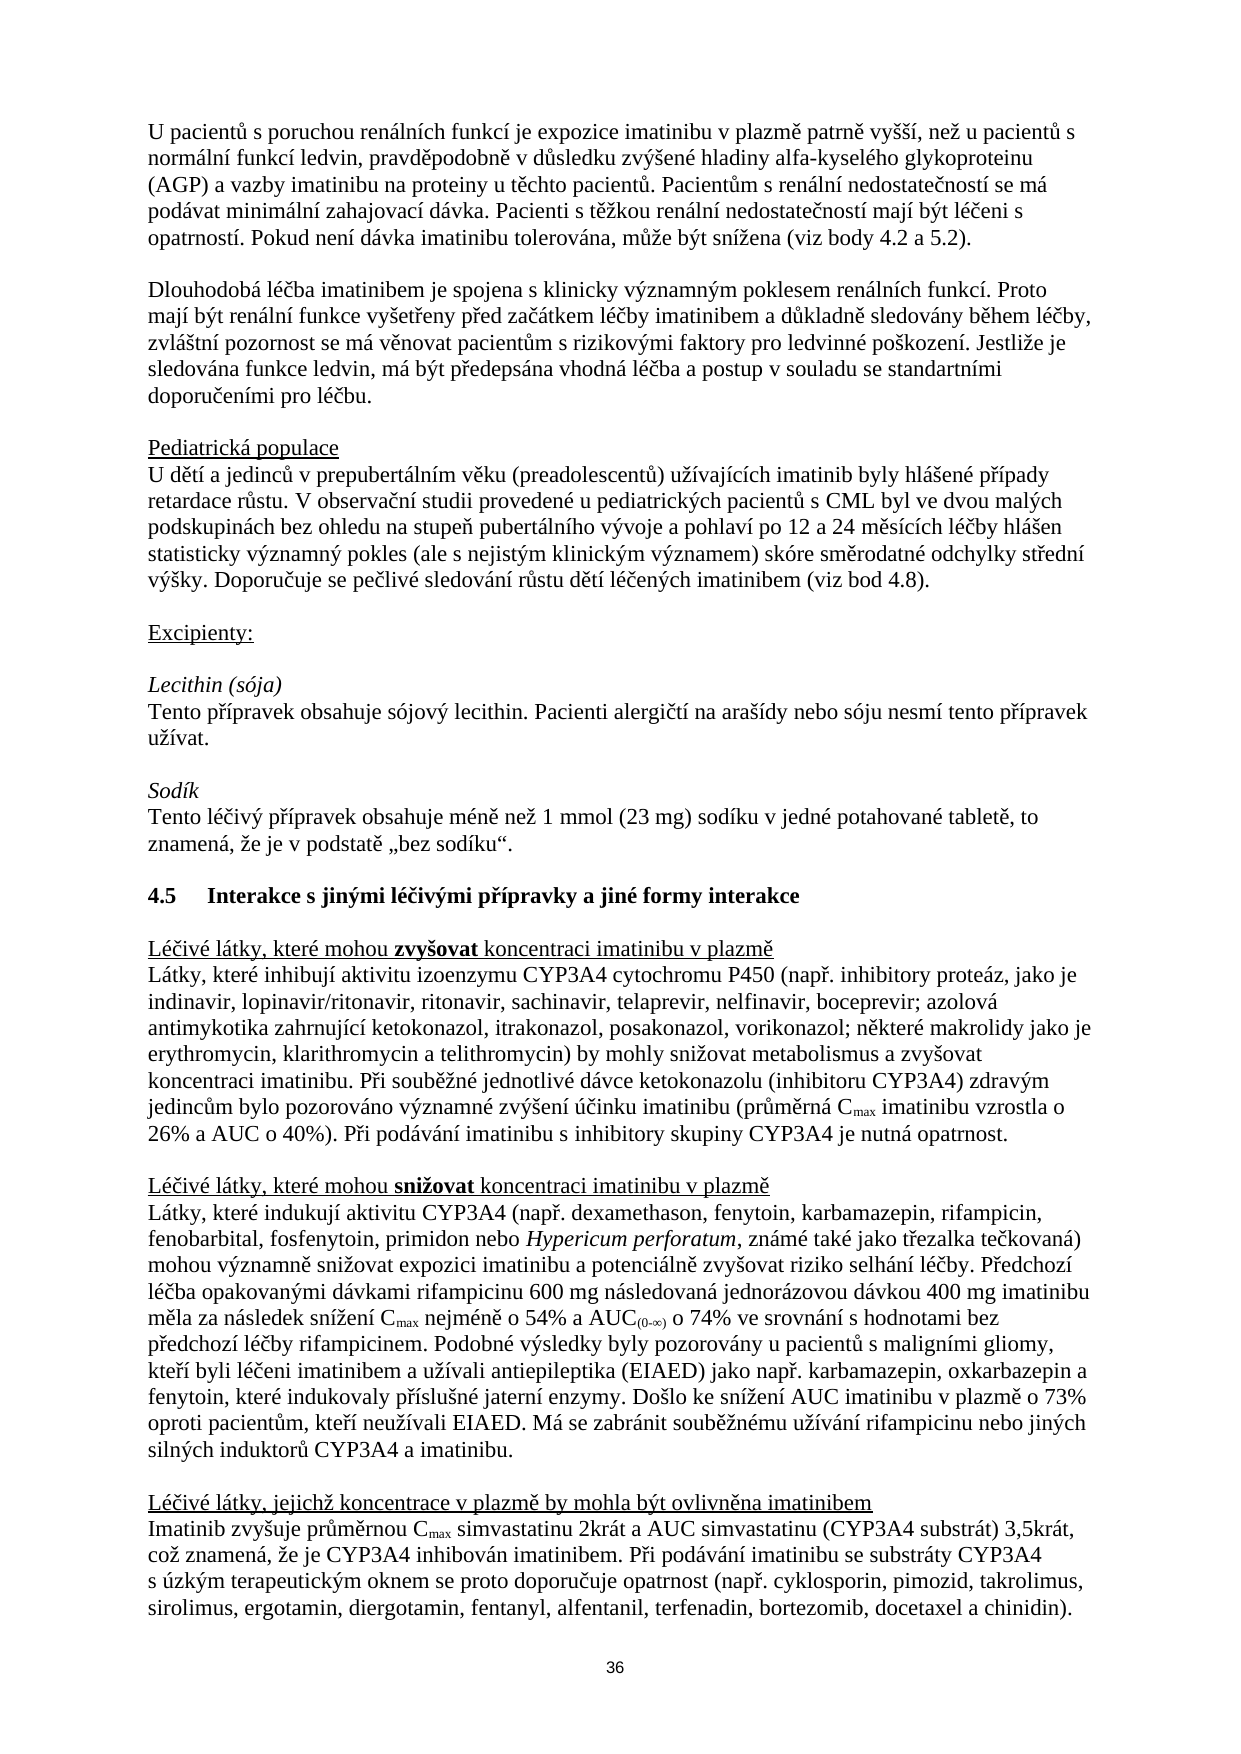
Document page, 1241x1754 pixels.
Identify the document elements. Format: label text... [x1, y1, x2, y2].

text Tento léčivý přípravek obsahuje méně než 1 mmol (23 mg) sodíku v jedné potahované tabletě, to znamená, že je v podstatě „bez sodíku“. [148, 803, 1092, 856]
text Látky, které indukují aktivitu CYP3A4 (např. dexamethason, fenytoin, karbamazepin, rifampicin, fenobarbital, fosfenytoin, primidon nebo Hypericum perforatum, známé také jako třezalka tečkovaná) mohou významně snižovat expozici imatinibu a potenciálně zvyšovat riziko selhání léčby. Předchozí léčba opakovanými dávkami rifampicinu 600 mg následovaná jednorázovou dávkou 400 mg imatinibu měla za následek snížení Cmax nejméně o 54% a AUC(0-∞) o 74% ve srovnání s hodnotami bez předchozí léčby rifampicinem. Podobné výsledky byly pozorovány u pacientů s maligními gliomy, kteří byli léčeni imatinibem a užívali antiepileptika (EIAED) jako např. karbamazepin, oxkarbazepin a fenytoin, které indukovaly příslušné jaterní enzymy. Došlo ke snížení AUC imatinibu v plazmě o 73% oproti pacientům, kteří neužívali EIAED. Má se zabránit souběžnému užívání rifampicinu nebo jiných silných induktorů CYP3A4 a imatinibu. [148, 1199, 1092, 1462]
text Dlouhodobá léčba imatinibem je spojena s klinicky významným poklesem renálních funkcí. Proto mají být renální funkce vyšetřeny před začátkem léčby imatinibem a důkladně sledovány během léčby, zvláštní pozornost se má věnovat pacientům s rizikovými faktory pro ledvinné poškození. Jestliže je sledována funkce ledvin, má být předepsána vhodná léčba a postup v souladu se standartními doporučeními pro léčbu. [148, 276, 1092, 408]
text Léčivé látky, které mohou snižovat koncentraci imatinibu v plazmě [148, 1172, 1092, 1199]
text Léčivé látky, které mohou zvyšovat koncentraci imatinibu v plazmě [148, 935, 1092, 961]
text Excipienty: [148, 619, 1092, 645]
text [148, 1515, 1092, 1620]
text Pediatrická populace [148, 434, 1092, 461]
text Látky, které inhibují aktivitu izoenzymu CYP3A4 cytochromu P450 (např. inhibitory proteáz, jako je indinavir, lopinavir/ritonavir, ritonavir, sachinavir, telaprevir, nelfinavir, boceprevir; azolová antimykotika zahrnující ketokonazol, itrakonazol, posakonazol, vorikonazol; některé makrolidy jako je erythromycin, klarithromycin a telithromycin) by mohly snižovat metabolismus a zvyšovat koncentraci imatinibu. Při souběžné jednotlivé dávce ketokonazolu (inhibitoru CYP3A4) zdravým jedincům bylo pozorováno významné zvýšení účinku imatinibu (průměrná Cmax imatinibu vzrostla o 26% a AUC o 40%). Při podávání imatinibu s inhibitory skupiny CYP3A4 je nutná opatrnost. [148, 961, 1092, 1146]
text Sodík [148, 777, 1092, 803]
text U pacientů s poruchou renálních funkcí je expozice imatinibu v plazmě patrně vyšší, než u pacientů s normální funkcí ledvin, pravděpodobně v důsledku zvýšené hladiny alfa-kyselého glykoproteinu (AGP) a vazby imatinibu na proteiny u těchto pacientů. Pacientům s renální nedostatečností se má podávat minimální zahajovací dávka. Pacienti s těžkou renální nedostatečností mají být léčeni s opatrností. Pokud není dávka imatinibu tolerována, může být snížena (viz body 4.2 a 5.2). [148, 118, 1092, 250]
text Lecithin (sója) [148, 672, 1092, 698]
text Tento přípravek obsahuje sójový lecithin. Pacienti alergičtí na arašídy nebo sóju nesmí tento přípravek užívat. [148, 698, 1092, 751]
text 4.5 Interakce s jinými léčivými přípravky a jiné formy interakce [148, 882, 1092, 909]
text U dětí a jedinců v prepubertálním věku (preadolescentů) užívajících imatinib byly hlášené případy retardace růstu. V observační studii provedené u pediatrických pacientů s CML byl ve dvou malých podskupinách bez ohledu na stupeň pubertálního vývoje a pohlaví po 12 a 24 měsících léčby hlášen statisticky významný pokles (ale s nejistým klinickým významem) skóre směrodatné odchylky střední výšky. Doporučuje se pečlivé sledování růstu dětí léčených imatinibem (viz bod 4.8). [148, 461, 1092, 592]
text Léčivé látky, jejichž koncentrace v plazmě by mohla být ovlivněna imatinibem [148, 1488, 1092, 1515]
